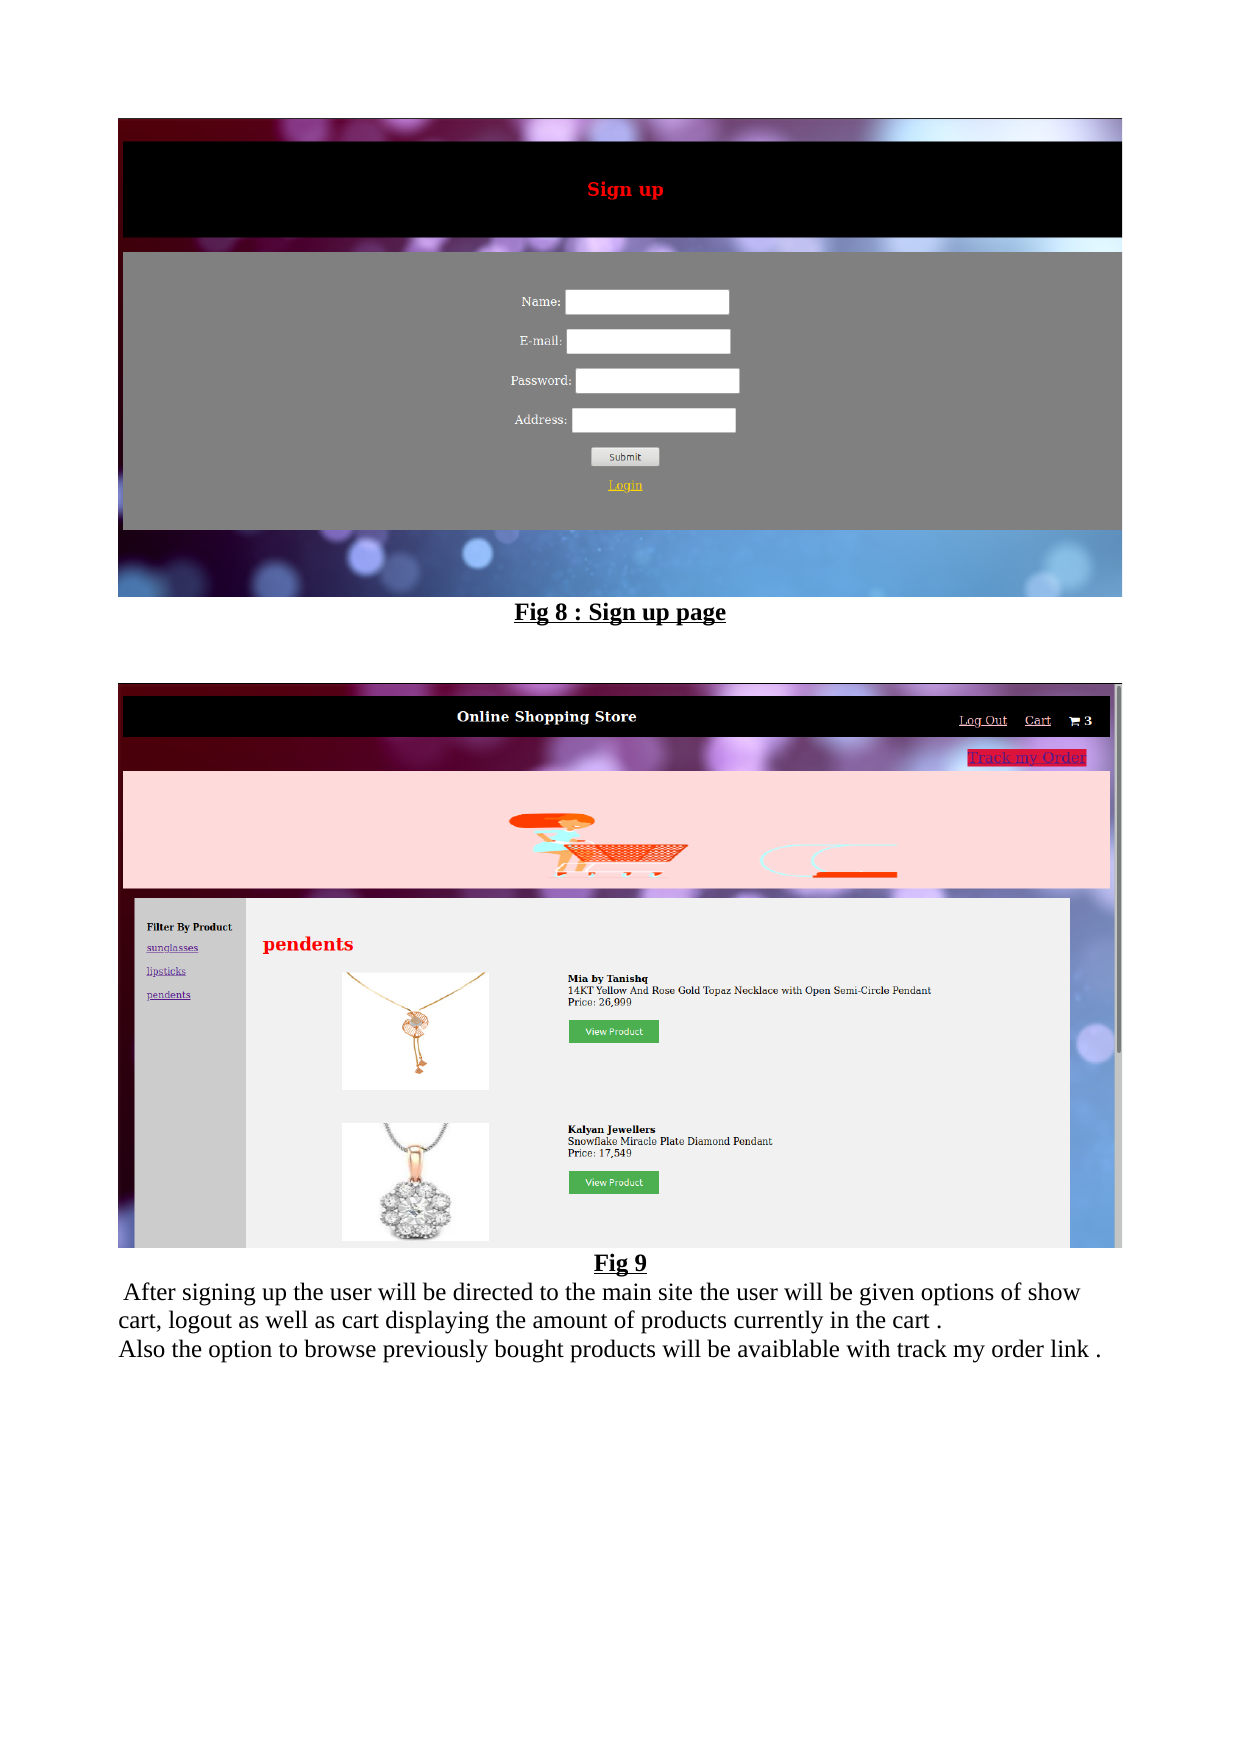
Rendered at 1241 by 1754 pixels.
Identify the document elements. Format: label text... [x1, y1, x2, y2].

picture [118, 683, 1123, 1248]
text Also the option to browse previously bought products will be avaiblable with track my order link . [118, 1334, 1122, 1363]
text Fig 8 : Sign up page [118, 597, 1122, 626]
picture [118, 118, 1123, 597]
text Fig 9 [118, 1248, 1122, 1277]
text After signing up the user will be directed to the main site the user will be given options of show cart, logout as well as cart displaying the amount of products currently in the cart . [118, 1277, 1122, 1334]
